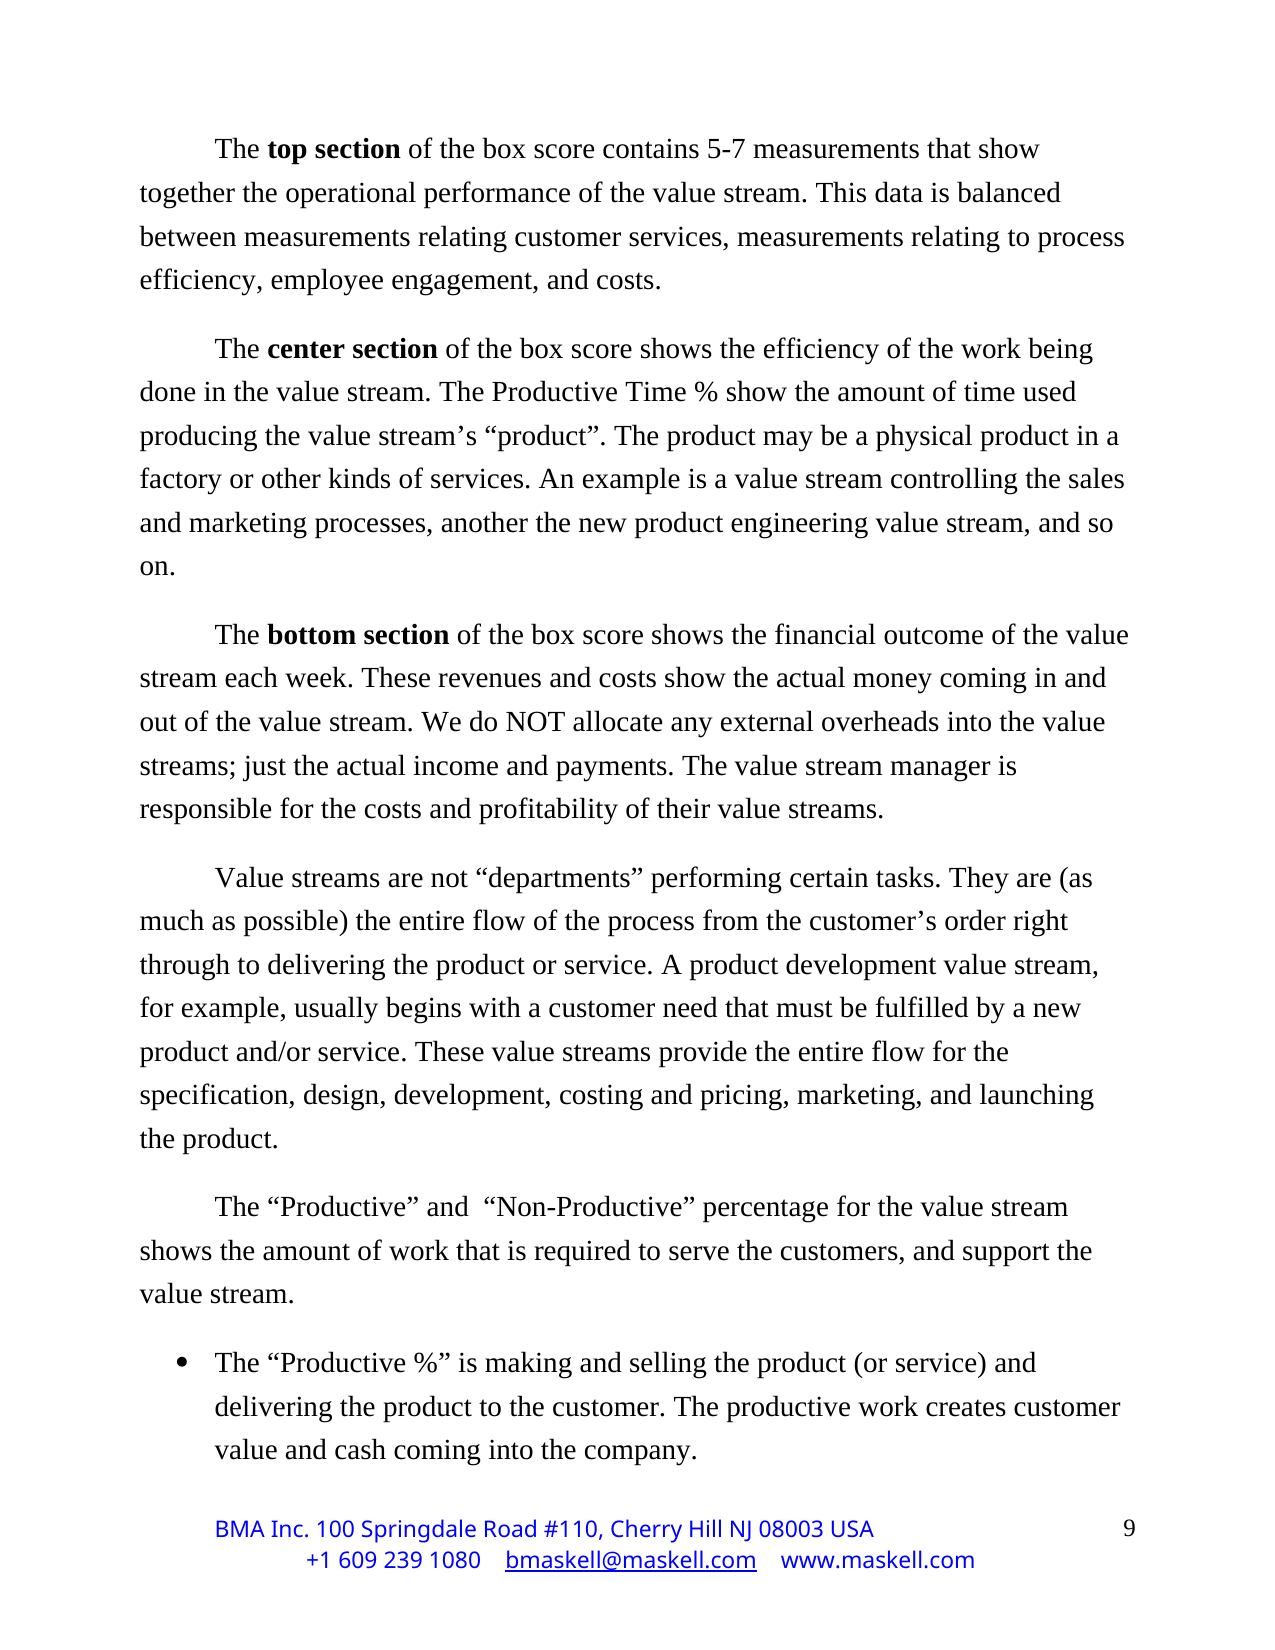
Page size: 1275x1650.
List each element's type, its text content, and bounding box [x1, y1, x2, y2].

list The “Productive %” is making and selling the product (or service) and delivering the product to the customer. The productive work creates customer value and cash coming into the company. [177, 1345, 1136, 1466]
text The top section of the box score contains 5-7 measurements that show together the operational performance of the value stream. This data is balanced between measurements relating customer services, measurements relating to process efficiency, employee engagement, and costs. [139, 132, 1136, 296]
text The “Productive” and “Non-Productive” percentage for the value stream shows the amount of work that is required to serve the customers, and support the value stream. [139, 1189, 1136, 1310]
text The center section of the box score shows the efficiency of the work being done in the value stream. The Productive Time % show the amount of time used producing the value stream’s “product”. The product may be a physical product in a factory or other kinds of services. An example is a value stream controlling the sales and marketing processes, another the new product engineering value stream, and so on. [139, 331, 1136, 582]
text Value streams are not “departments” performing certain tasks. They are (as much as possible) the entire flow of the process from the customer’s order right through to delivering the product or service. A product development value stream, for example, usually begins with a customer need that must be fulfilled by a new product and/or service. These value streams provide the entire flow for the specification, design, development, costing and pricing, marketing, and launching the product. [139, 860, 1136, 1154]
text The bottom section of the box score shows the financial outcome of the value stream each week. These revenues and costs show the actual money coming in and out of the value stream. We do NOT allocate any external overheads into the value streams; just the actual income and payments. The value stream manager is responsible for the costs and profitability of their value streams. [139, 617, 1136, 825]
